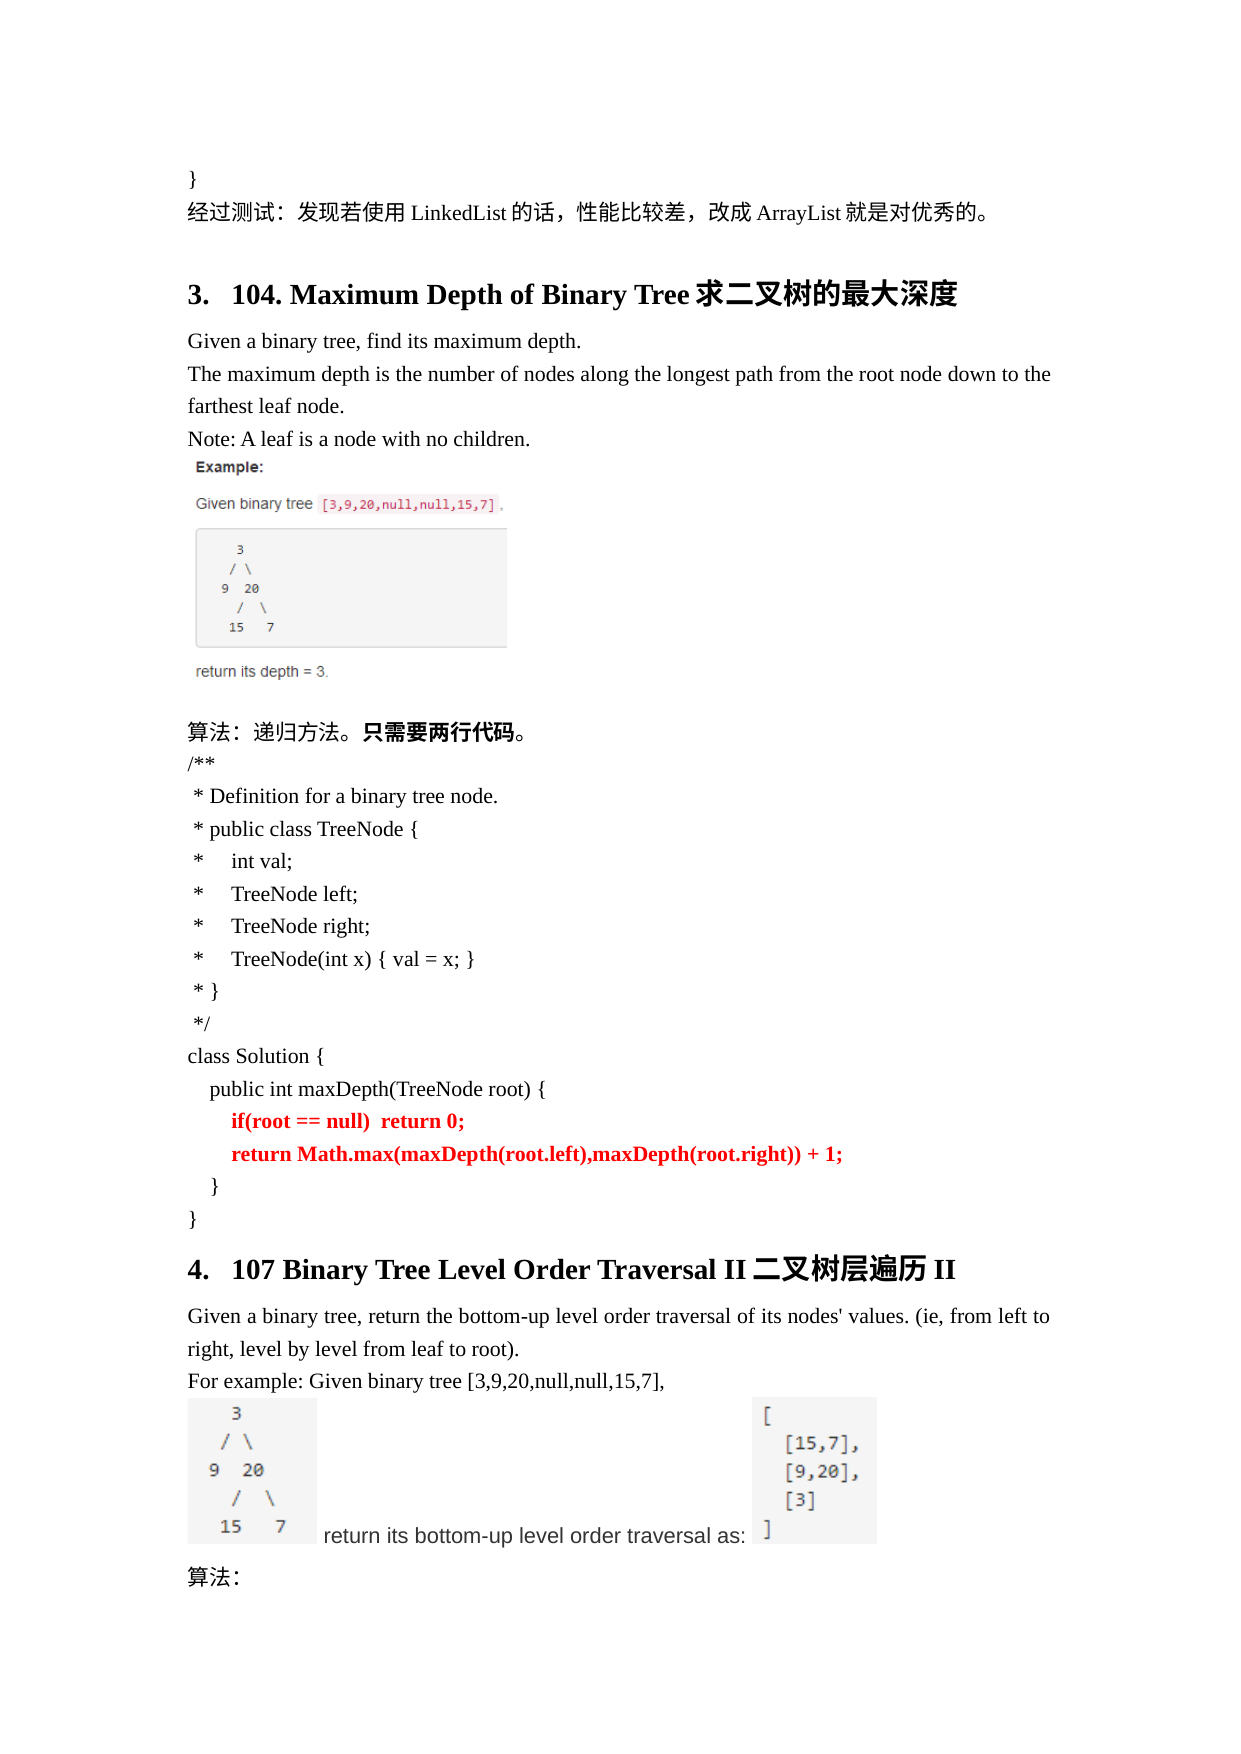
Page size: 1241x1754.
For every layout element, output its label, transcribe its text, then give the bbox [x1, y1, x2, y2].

text * int val; [187, 844, 1053, 877]
text The maximum depth is the number of nodes along the longest path from the root node down to the farthest leaf node. [187, 357, 1053, 422]
text */ [187, 1007, 1053, 1039]
text * TreeNode left; [187, 877, 1053, 909]
text * TreeNode right; [187, 909, 1053, 942]
text * TreeNode(int x) { val = x; } [187, 942, 1053, 974]
text } [187, 1202, 1053, 1234]
text } [187, 162, 1053, 194]
subtitle 104. Maximum Depth of Binary Tree求二叉树的最大深度 [187, 259, 1053, 324]
text * } [187, 974, 1053, 1007]
text 经过测试：发现若使用LinkedList的话，性能比较差，改成ArrayList就是对优秀的。 [187, 194, 1053, 227]
text return Math.max(maxDepth(root.left),maxDepth(root.right)) + 1; [187, 1137, 1053, 1169]
text * Definition for a binary tree node. [187, 779, 1053, 812]
text class Solution { [187, 1039, 1053, 1072]
text Given a binary tree, return the bottom-up level order traversal of its nodes' values. (ie, from left to right, level by level from leaf to root). [187, 1299, 1053, 1364]
picture [187, 1398, 318, 1544]
text if(root == null) return 0; [187, 1104, 1053, 1137]
text * public class TreeNode { [187, 812, 1053, 844]
text } [187, 1169, 1053, 1202]
picture [187, 454, 508, 680]
picture [752, 1397, 877, 1544]
text public int maxDepth(TreeNode root) { [187, 1072, 1053, 1104]
text Given a binary tree, find its maximum depth. [187, 324, 1053, 357]
text For example: Given binary tree [3,9,20,null,null,15,7], [187, 1364, 1053, 1397]
subtitle 107 Binary Tree Level Order Traversal II二叉树层遍历II [187, 1234, 1053, 1299]
text Note: A leaf is a node with no children. [187, 422, 1053, 454]
text /** [187, 747, 1053, 779]
text 算法：递归方法。只需要两行代码。 [187, 714, 1053, 747]
text 算法： [187, 1559, 1053, 1592]
